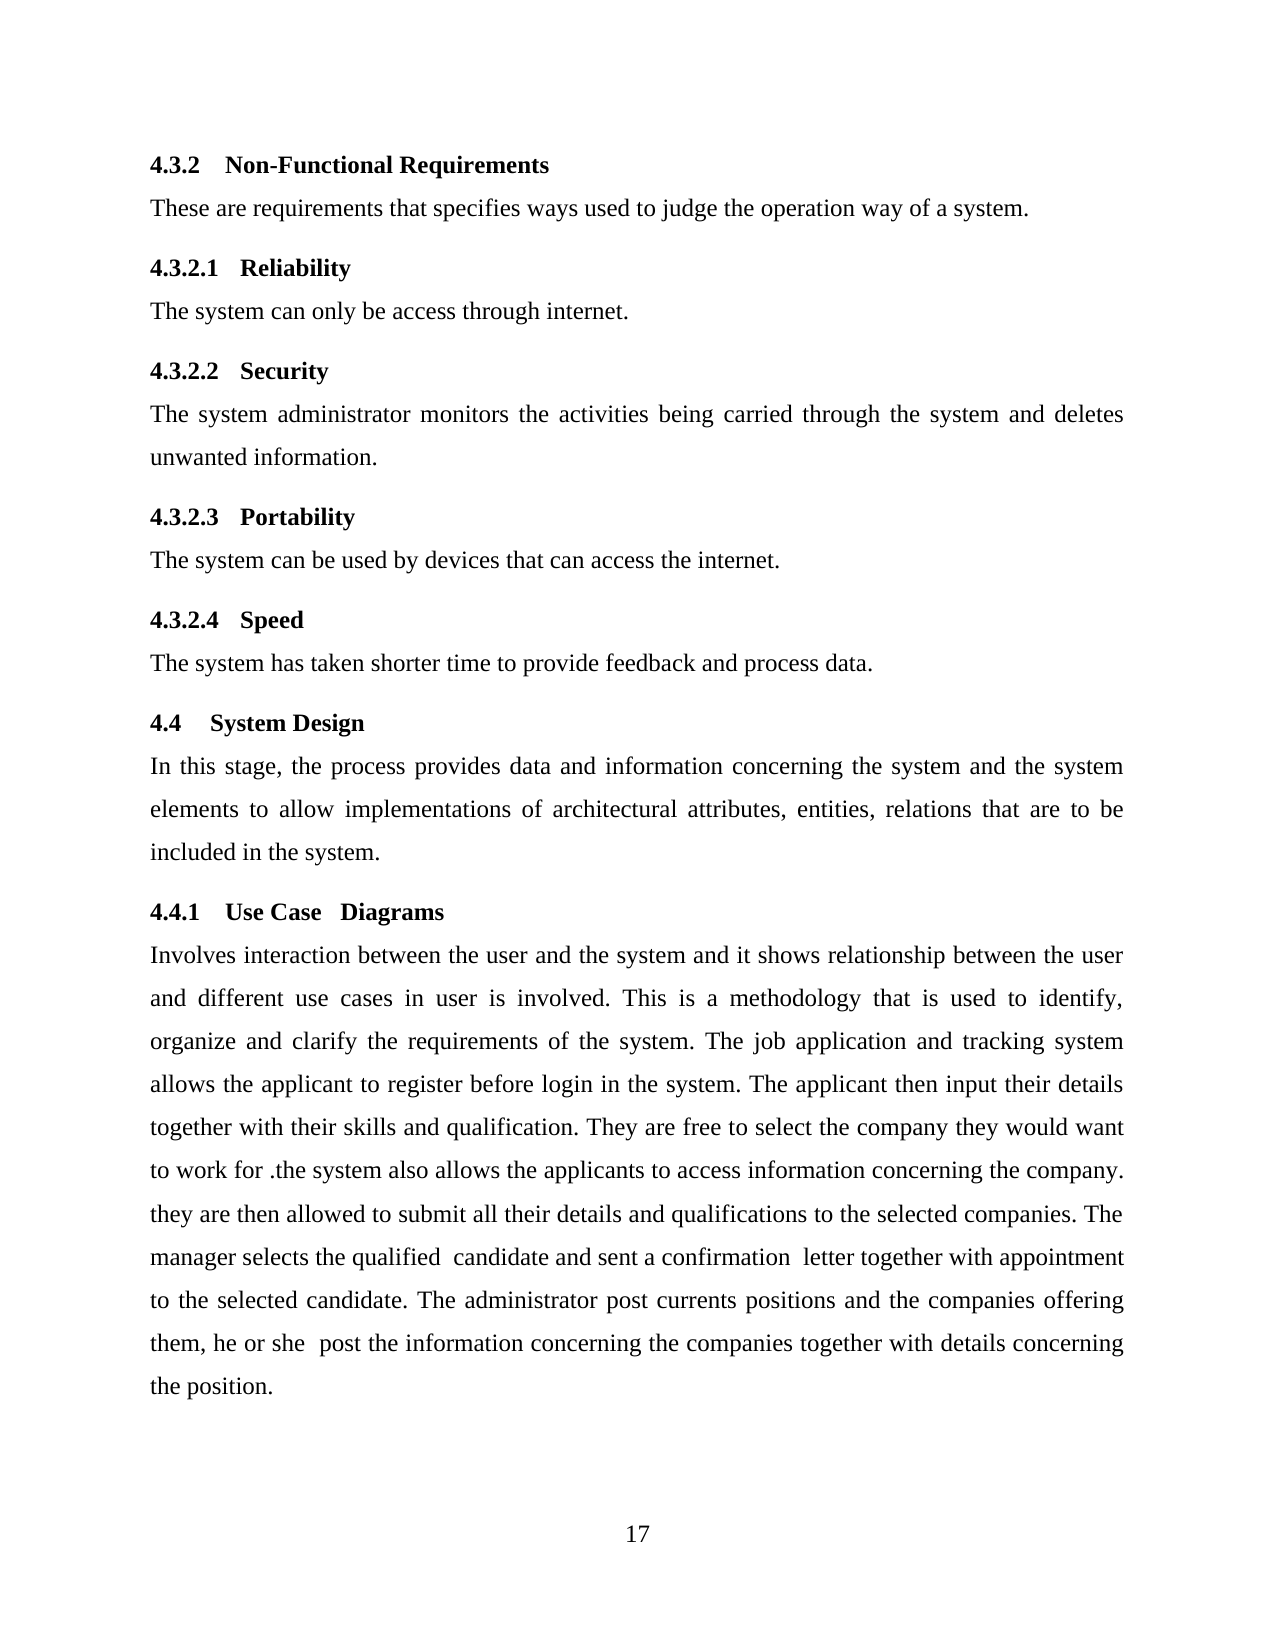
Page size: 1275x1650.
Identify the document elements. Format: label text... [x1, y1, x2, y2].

subtitle System Design [150, 708, 1125, 736]
subtitle Security [150, 356, 1125, 384]
text The system administrator monitors the activities being carried through the system and deletes unwanted information. [150, 399, 1125, 471]
subtitle Speed [150, 605, 1125, 633]
subtitle Reliability [150, 253, 1125, 282]
text The system can only be access through internet. [150, 296, 1125, 325]
subtitle Use Case Diagrams [150, 897, 1125, 926]
text In this stage, the process provides data and information concerning the system and the system elements to allow implementations of architectural attributes, entities, relations that are to be included in the system. [150, 751, 1125, 866]
text These are requirements that specifies ways used to judge the operation way of a system. [150, 193, 1125, 222]
text The system has taken shorter time to provide feedback and process data. [150, 648, 1125, 677]
subtitle Portability [150, 502, 1125, 531]
text Involves interaction between the user and the system and it shows relationship between the user and different use cases in user is involved. This is a methodology that is used to identify, organize and clarify the requirements of the system. The job application and tracking system allows the applicant to register before login in the system. The applicant then input their details together with their skills and qualification. They are free to select the company they would want to work for .the system also allows the applicants to access information concerning the company. they are then allowed to submit all their details and qualifications to the selected companies. The manager selects the qualified candidate and sent a confirmation letter together with appointment to the selected candidate. The administrator post currents positions and the companies offering them, he or she post the information concerning the companies together with details concerning the position. [150, 940, 1125, 1400]
subtitle Non-Functional Requirements [150, 150, 1125, 179]
text The system can be used by devices that can access the internet. [150, 545, 1125, 574]
